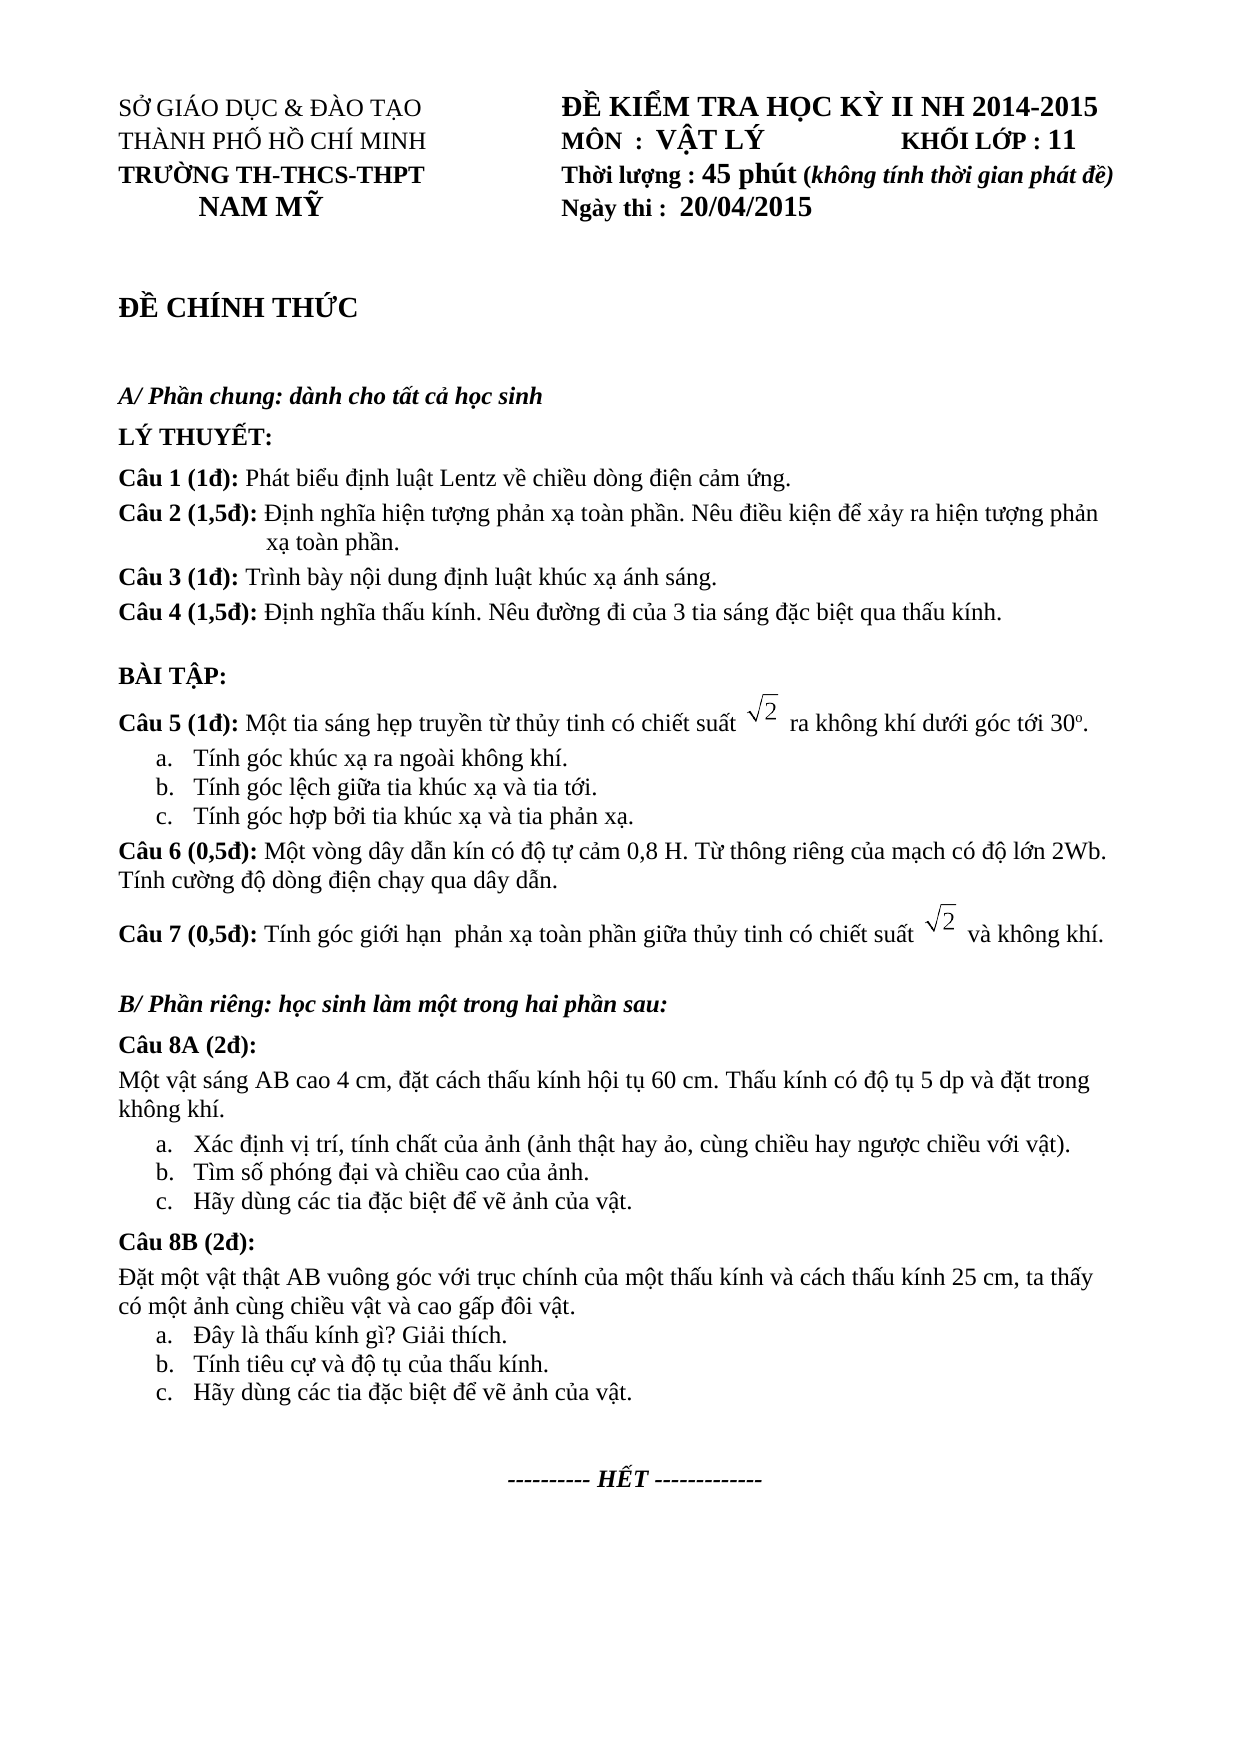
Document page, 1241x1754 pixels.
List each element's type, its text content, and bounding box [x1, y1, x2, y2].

list ---------- HẾT ------------- [148, 1464, 1122, 1492]
text Câu 7 (0,5đ): Tính góc giới hạn phản xạ toàn phần giữa thủy tinh có chiết suất và không khí. [118, 900, 1122, 947]
text LÝ THUYẾT: [118, 422, 1122, 451]
list Tính góc hợp bởi tia khúc xạ và tia phản xạ. [156, 801, 1122, 830]
text A/ Phần chung: dành cho tất cả học sinh [118, 381, 1122, 410]
list Hãy dùng các tia đặc biệt để vẽ ảnh của vật. [156, 1377, 1122, 1406]
text Câu 4 (1,5đ): Định nghĩa thấu kính. Nêu đường đi của 3 tia sáng đặc biệt qua thấu kính. [118, 597, 1122, 626]
list Tìm số phóng đại và chiều cao của ảnh. [156, 1157, 1122, 1186]
list Tính tiêu cự và độ tụ của thấu kính. [156, 1349, 1122, 1377]
text ĐỀ CHÍNH THỨC [118, 290, 1122, 323]
text Đặt một vật thật AB vuông góc với trục chính của một thấu kính và cách thấu kính 25 cm, ta thấy có một ảnh cùng chiều vật và cao gấp đôi vật. [118, 1262, 1122, 1320]
text Câu 8A (2đ): [118, 1030, 1122, 1059]
list Tính góc lệch giữa tia khúc xạ và tia tới. [156, 772, 1122, 801]
list Xác định vị trí, tính chất của ảnh (ảnh thật hay ảo, cùng chiều hay ngược chiều với vật). [156, 1129, 1122, 1157]
text Câu 1 (1đ): Phát biểu định luật Lentz về chiều dòng điện cảm ứng. [118, 463, 1122, 492]
text SỞ GIÁO DỤC & ĐÀO TẠO ĐỀ KIỂM TRA HỌC KỲ II NH 2014-2015 [118, 89, 1122, 122]
text TRƯỜNG TH-THCS-THPT Thời lượng : 45 phút (không tính thời gian phát đề) [118, 156, 1122, 189]
text Câu 5 (1đ): Một tia sáng hẹp truyền từ thủy tinh có chiết suất ra không khí dưới góc tới 30o. [118, 690, 1122, 737]
list Tính góc khúc xạ ra ngoài không khí. [156, 743, 1122, 772]
list Đây là thấu kính gì? Giải thích. [156, 1320, 1122, 1349]
text Câu 3 (1đ): Trình bày nội dung định luật khúc xạ ánh sáng. [118, 562, 1122, 591]
text B/ Phần riêng: học sinh làm một trong hai phần sau: [118, 989, 1122, 1017]
text Một vật sáng AB cao 4 cm, đặt cách thấu kính hội tụ 60 cm. Thấu kính có độ tụ 5 dp và đặt trong không khí. [118, 1065, 1122, 1122]
text THÀNH PHỐ HỒ CHÍ MINH MÔN : VẬT LÝ KHỐI LỚP : 11 [118, 122, 1122, 156]
text Câu 6 (0,5đ): Một vòng dây dẫn kín có độ tự cảm 0,8 H. Từ thông riêng của mạch có độ lớn 2Wb. Tính cường độ dòng điện chạy qua dây dẫn. [118, 836, 1122, 893]
text Câu 2 (1,5đ): Định nghĩa hiện tượng phản xạ toàn phần. Nêu điều kiện để xảy ra hiện tượng phản xạ toàn phần. [118, 498, 1122, 556]
text NAM MỸ Ngày thi : 20/04/2015 [118, 189, 1122, 223]
text BÀI TẬP: [118, 661, 1122, 690]
list Hãy dùng các tia đặc biệt để vẽ ảnh của vật. [156, 1186, 1122, 1215]
text Câu 8B (2đ): [118, 1227, 1122, 1256]
